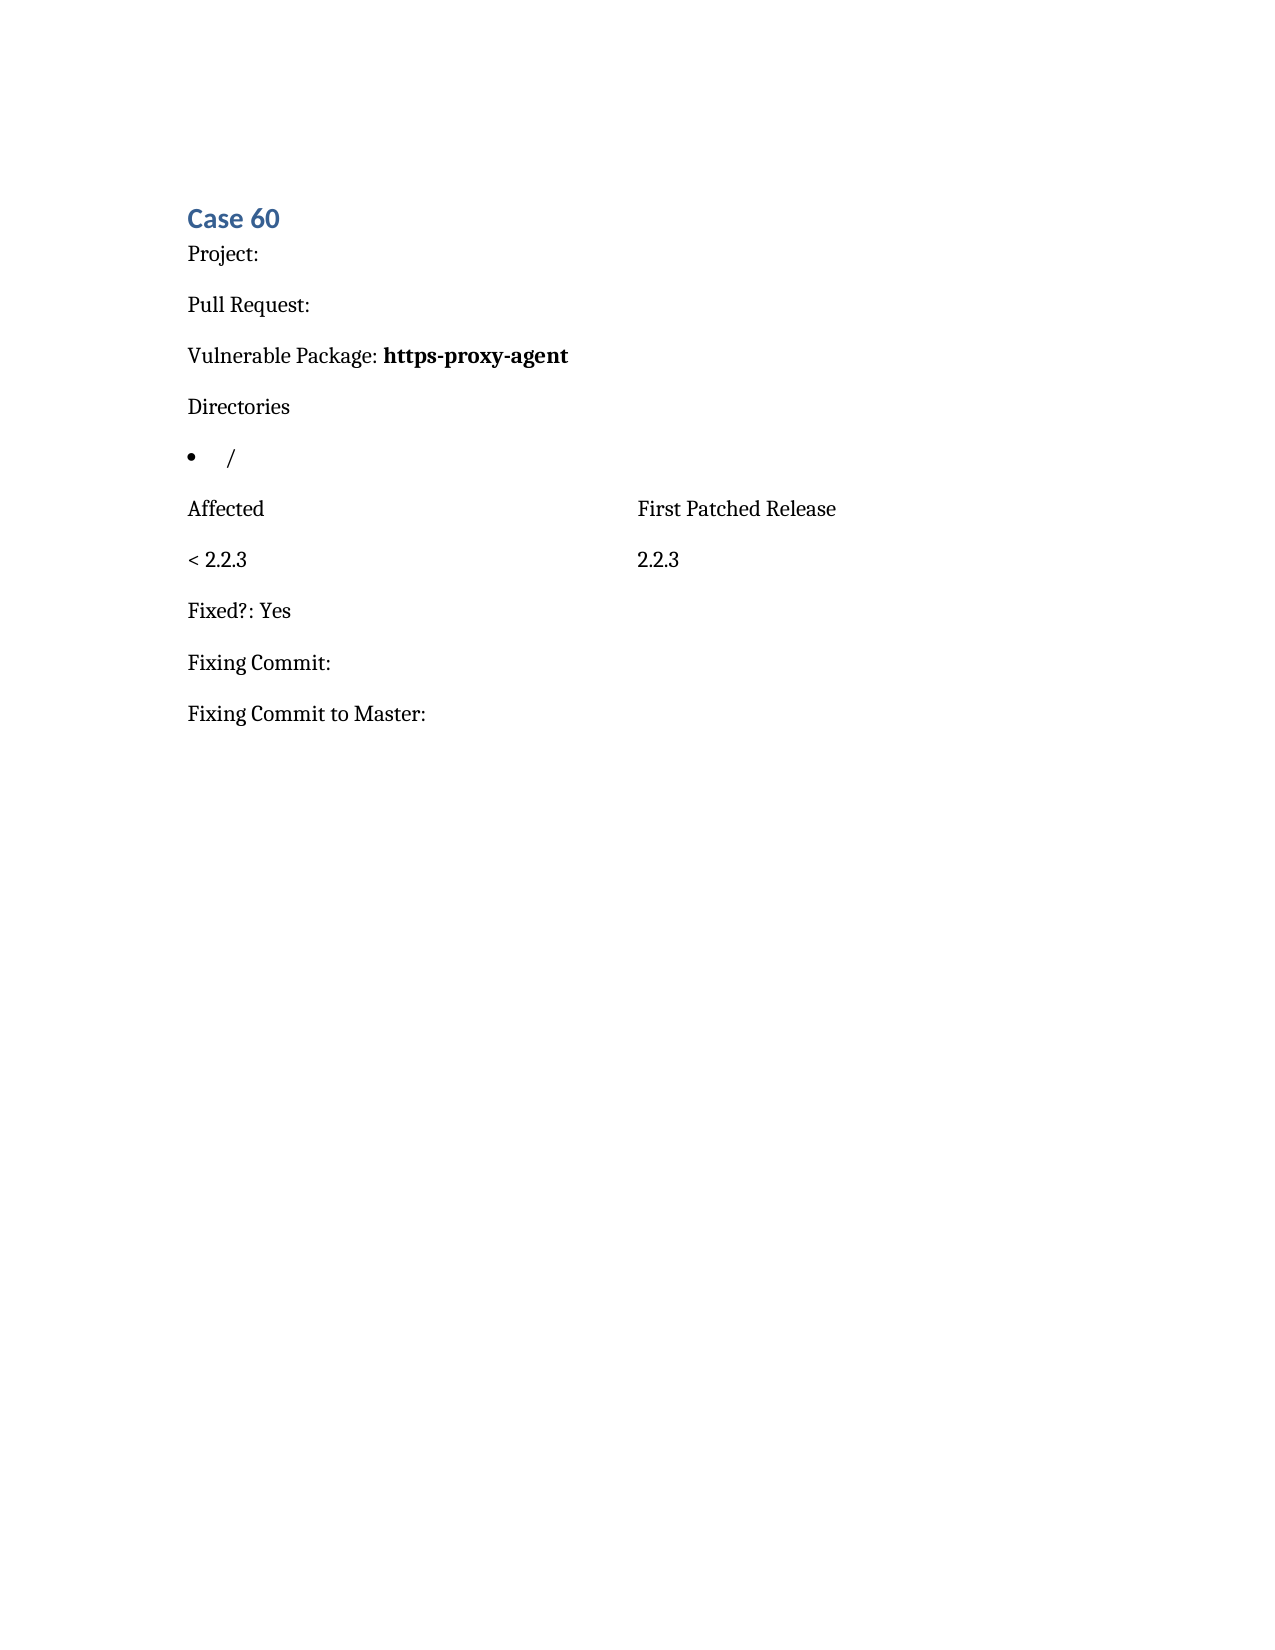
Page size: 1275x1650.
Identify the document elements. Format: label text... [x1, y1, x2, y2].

text Vulnerable Package: https-proxy-agent [187, 343, 1087, 369]
text Directories [187, 394, 1087, 420]
list / [187, 445, 1087, 471]
text Fixing Commit to Master: [187, 700, 1087, 727]
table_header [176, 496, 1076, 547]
text Fixed?: Yes [187, 598, 1087, 624]
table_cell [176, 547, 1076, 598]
text Project: [187, 241, 1087, 267]
subtitle Case 60 [187, 200, 1087, 236]
text Pull Request: [187, 292, 1087, 318]
text Fixing Commit: [187, 649, 1087, 676]
